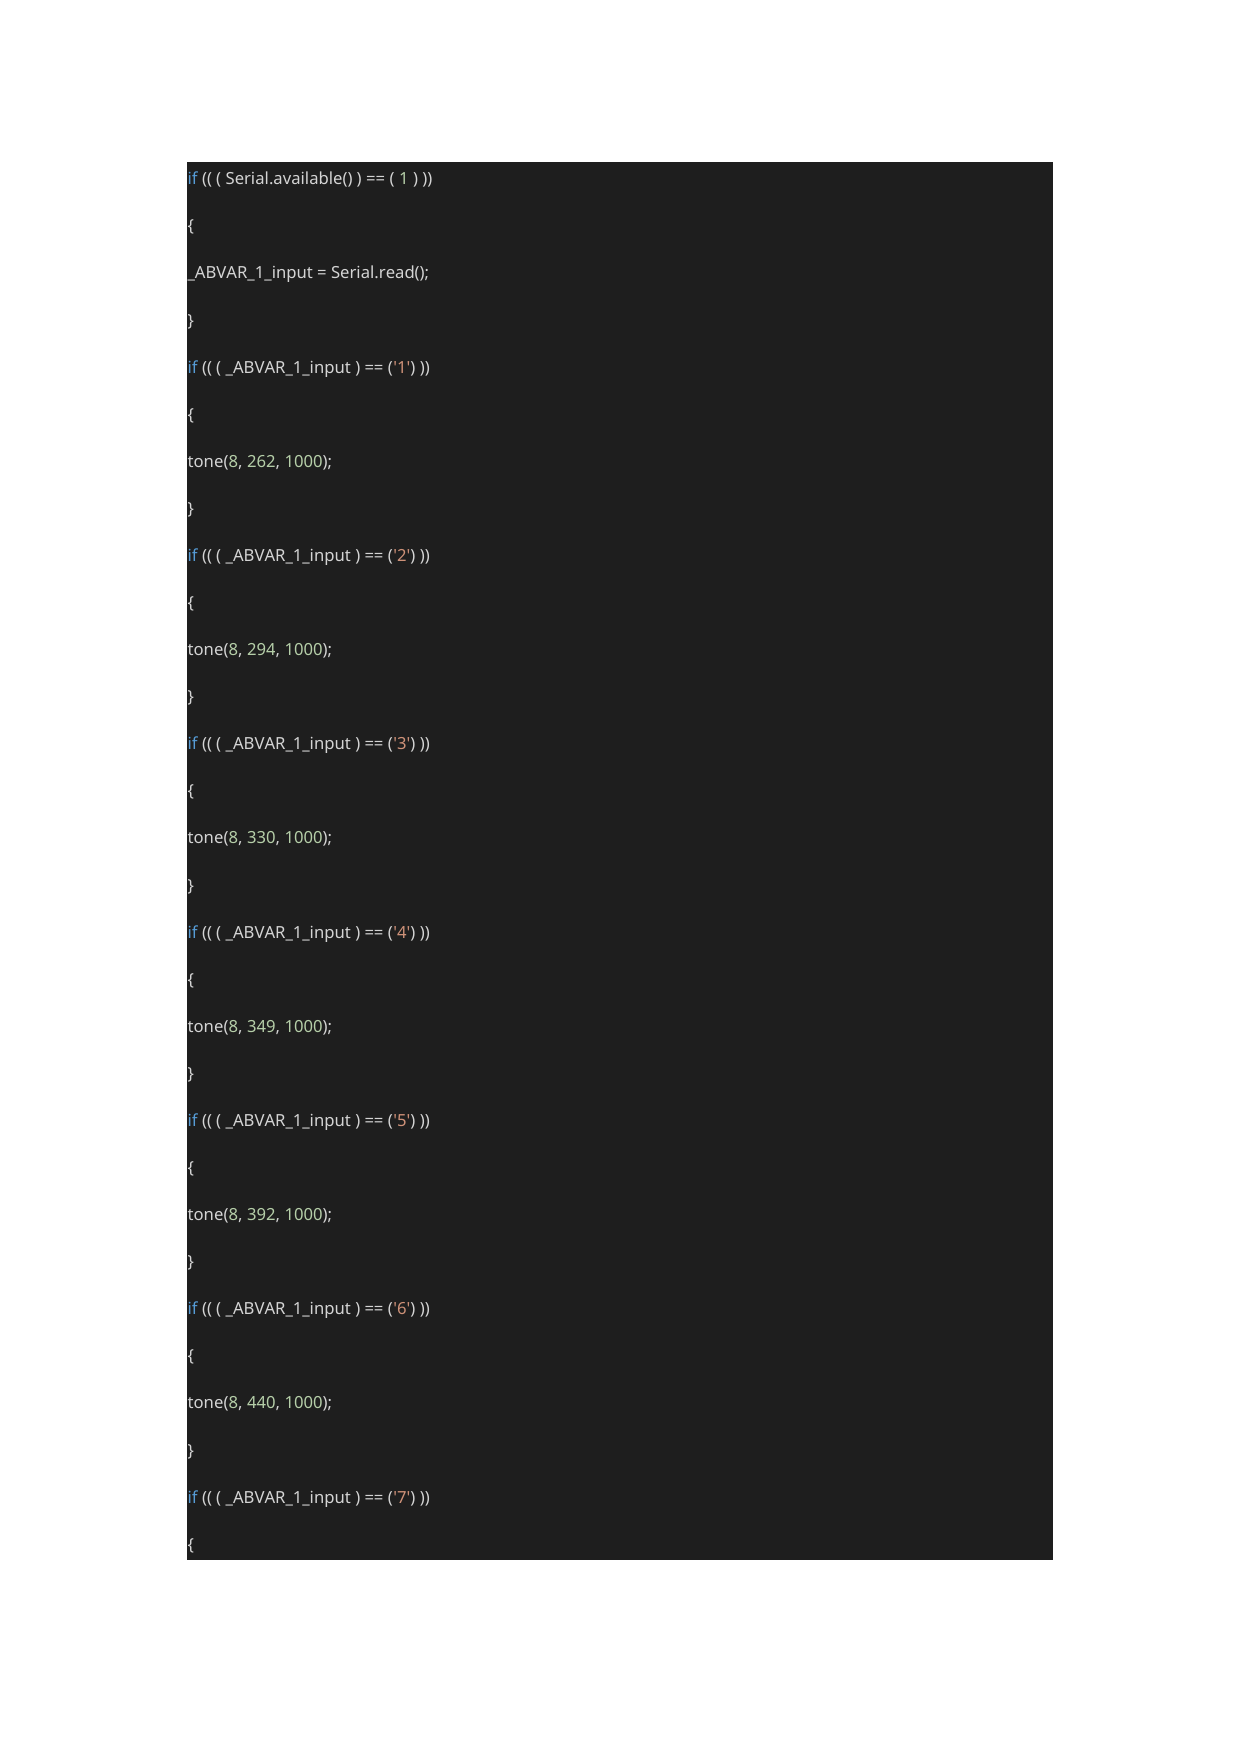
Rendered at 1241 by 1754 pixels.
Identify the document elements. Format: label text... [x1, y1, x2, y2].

text if (( ( _ABVAR_1_input ) == ('1') )) [187, 350, 1053, 383]
text tone(8, 392, 1000); [187, 1198, 1053, 1230]
text tone(8, 330, 1000); [187, 821, 1053, 854]
text if (( ( Serial.available() ) == ( 1 ) )) [187, 162, 1053, 194]
text } [187, 1245, 1053, 1277]
text { [187, 1339, 1053, 1372]
text { [187, 774, 1053, 807]
text } [187, 680, 1053, 712]
text } [187, 868, 1053, 901]
text } [187, 1433, 1053, 1466]
text { [187, 962, 1053, 995]
text } [187, 303, 1053, 336]
text { [187, 397, 1053, 430]
text { [187, 209, 1053, 242]
text tone(8, 440, 1000); [187, 1386, 1053, 1419]
text if (( ( _ABVAR_1_input ) == ('5') )) [187, 1104, 1053, 1136]
text tone(8, 294, 1000); [187, 633, 1053, 665]
text tone(8, 262, 1000); [187, 444, 1053, 477]
text { [187, 1151, 1053, 1183]
text } [187, 492, 1053, 524]
text { [187, 1527, 1053, 1560]
text if (( ( _ABVAR_1_input ) == ('3') )) [187, 727, 1053, 759]
text tone(8, 349, 1000); [187, 1009, 1053, 1042]
text if (( ( _ABVAR_1_input ) == ('6') )) [187, 1292, 1053, 1324]
text _ABVAR_1_input = Serial.read(); [187, 256, 1053, 289]
text if (( ( _ABVAR_1_input ) == ('4') )) [187, 915, 1053, 948]
text } [187, 1057, 1053, 1089]
text if (( ( _ABVAR_1_input ) == ('7') )) [187, 1480, 1053, 1513]
text if (( ( _ABVAR_1_input ) == ('2') )) [187, 539, 1053, 571]
text { [187, 586, 1053, 618]
